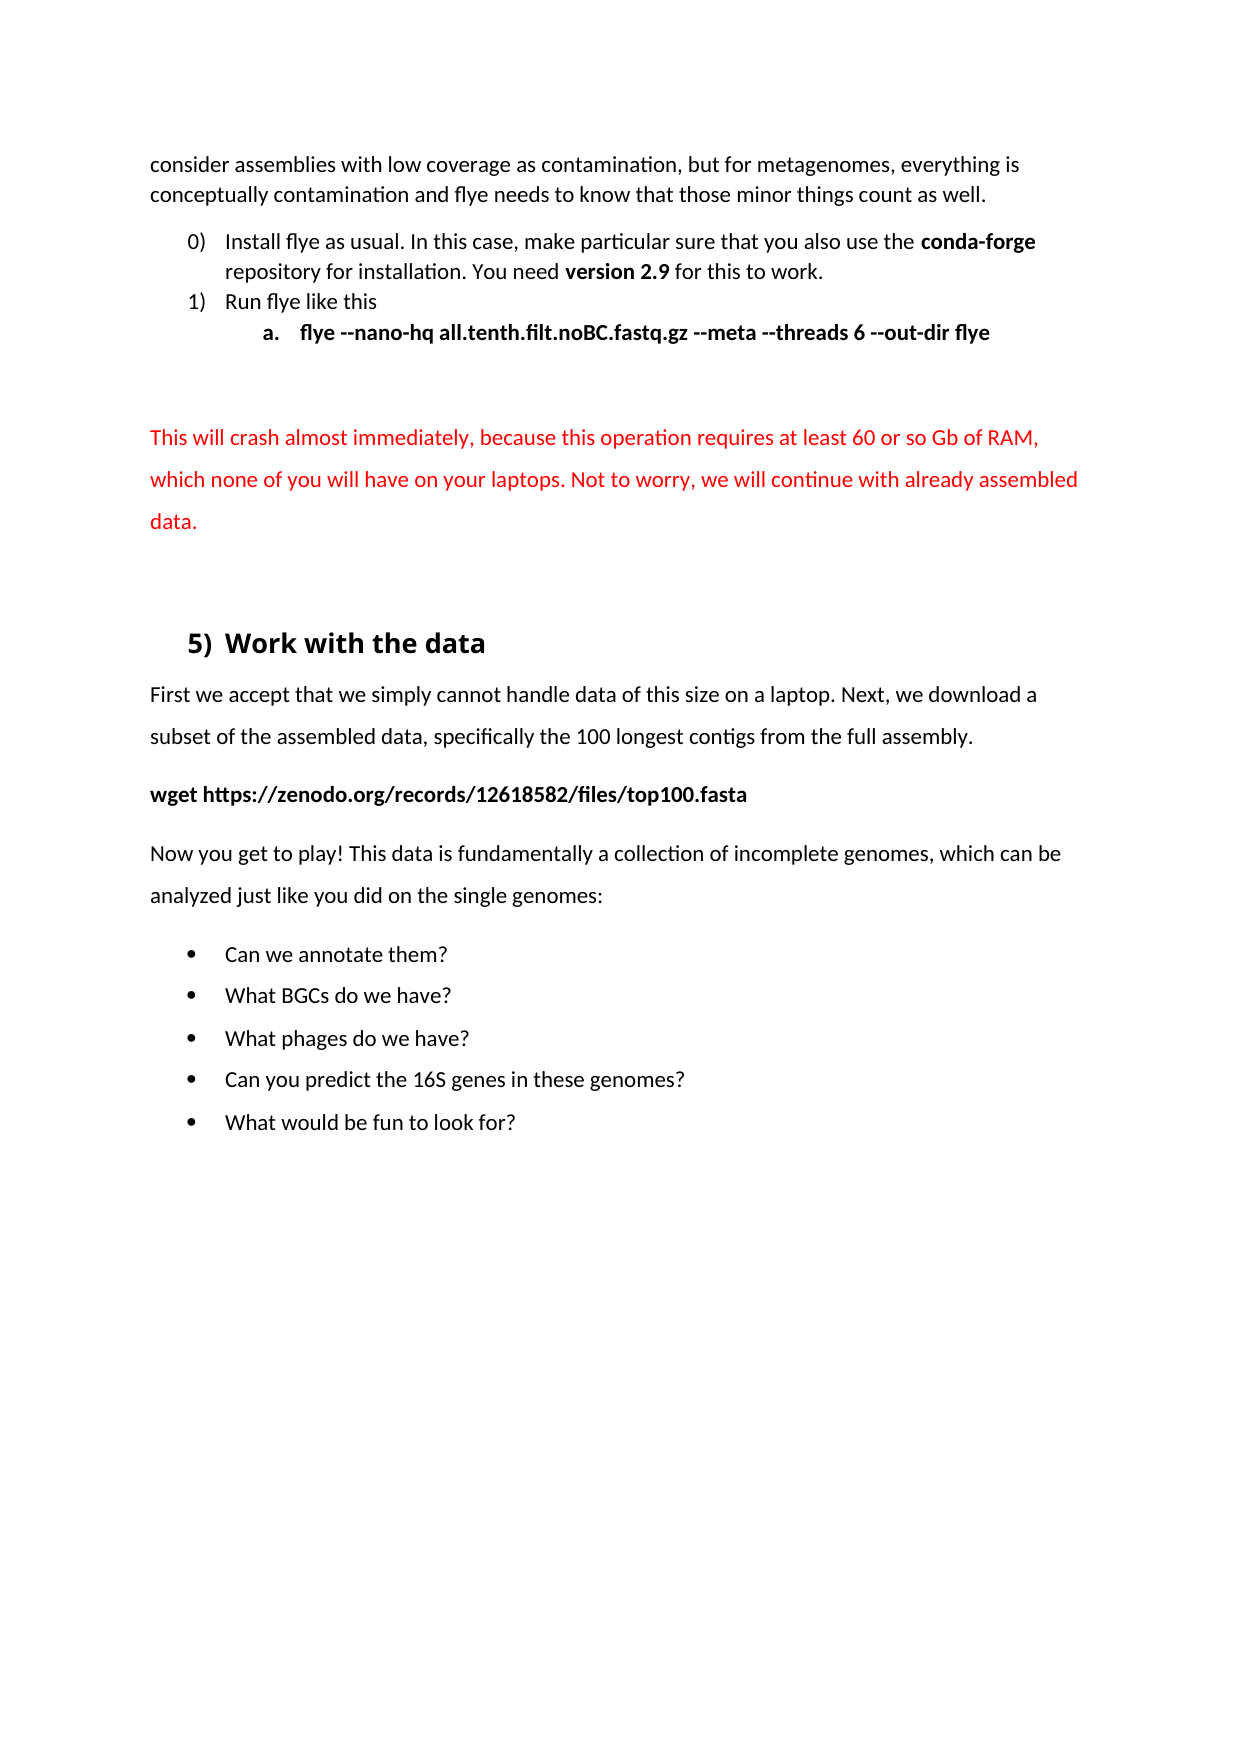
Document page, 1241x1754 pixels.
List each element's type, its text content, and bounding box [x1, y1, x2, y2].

list What would be fun to look for? [187, 1108, 1090, 1136]
text Now you get to play! This data is fundamentally a collection of incomplete genomes, which can be analyzed just like you did on the single genomes: [150, 839, 1090, 909]
text This will crash almost immediately, because this operation requires at least 60 or so Gb of RAM, which none of you will have on your laptops. Not to worry, we will continue with already assembled data. [150, 423, 1090, 535]
text wget https://zenodo.org/records/12618582/files/top100.fasta [150, 780, 1090, 808]
list What BGCs do we have? [187, 982, 1090, 1010]
text First we accept that we simply cannot handle data of this size on a laptop. Next, we download a subset of the assembled data, specifically the 100 longest contigs from the full assembly. [150, 680, 1090, 750]
list Install flye as usual. In this case, make particular sure that you also use the conda-forge repository for installation. You need version 2.9 for this to work. [187, 227, 1090, 285]
list Run flye like this [187, 287, 1090, 316]
subtitle Work with the data [187, 624, 1090, 661]
list flye --nano-hq all.tenth.filt.noBC.fastq.gz --meta --threads 6 --out-dir flye [262, 318, 1090, 346]
list What phages do we have? [187, 1024, 1090, 1052]
list Can we annotate them? [187, 940, 1090, 968]
list Can you predict the 16S genes in these genomes? [187, 1066, 1090, 1094]
